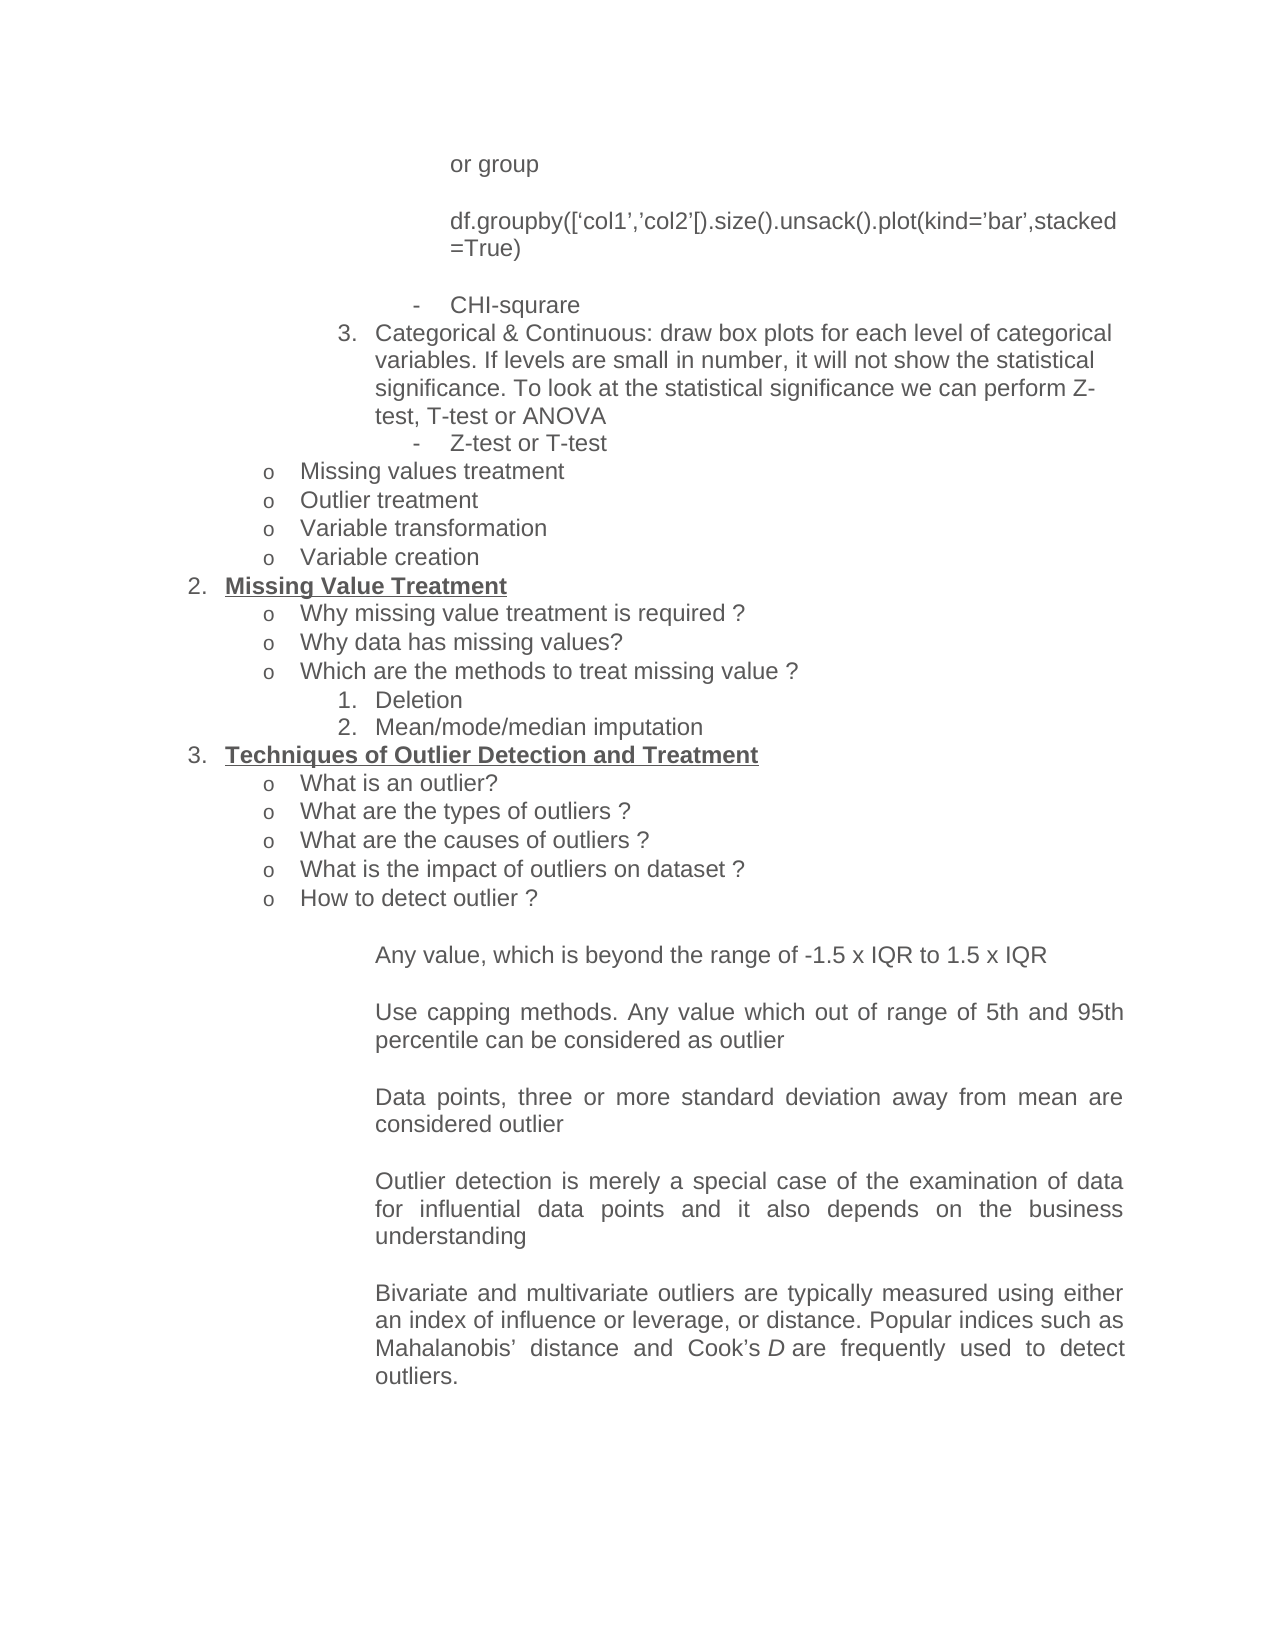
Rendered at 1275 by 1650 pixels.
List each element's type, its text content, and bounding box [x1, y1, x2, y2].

list Which are the methods to treat missing value ? [262, 657, 1125, 686]
list Why missing value treatment is required ? [262, 599, 1125, 628]
list Categorical & Continuous: draw box plots for each level of categorical variables. If levels are small in number, it will not show the statistical significance. To look at the statistical significance we can perform Z-test, T-test or ANOVA [607, 319, 1125, 429]
list Techniques of Outlier Detection and Treatment [187, 741, 1125, 768]
text Bivariate and multivariate outliers are typically measured using either an index of influence or leverage, or distance. Popular indices such as Mahalanobis’ distance and Cook’s D are frequently used to detect outliers. [375, 1279, 1125, 1389]
list CHI-squrare [412, 291, 1125, 319]
text Use capping methods. Any value which out of range of 5th and 95th percentile can be considered as outlier [375, 998, 1125, 1053]
list How to detect outlier ? [262, 883, 1125, 912]
list Z-test or T-test [412, 429, 1125, 457]
list What are the types of outliers ? [262, 797, 1125, 826]
list What is an outlier? [262, 768, 1125, 797]
list What is the impact of outliers on dataset ? [262, 855, 1125, 883]
list Outlier treatment [262, 486, 1125, 514]
list Missing Value Treatment [187, 572, 1125, 599]
text Data points, three or more standard deviation away from mean are considered outlier [375, 1082, 1125, 1138]
list Missing values treatment [262, 457, 1125, 486]
list Variable transformation [262, 514, 1125, 543]
text df.groupby([‘col1’,’col2’[).size().unsack().plot(kind=’bar’,stacked=True) [450, 207, 1125, 262]
text or group [450, 150, 1125, 178]
list Variable creation [262, 543, 1125, 572]
list Mean/mode/median imputation [337, 713, 1125, 741]
list Why data has missing values? [262, 628, 1125, 657]
text Outlier detection is merely a special case of the examination of data for influential data points and it also depends on the business understanding [375, 1167, 1125, 1250]
list What are the causes of outliers ? [262, 826, 1125, 855]
list Categorical & Continuous: draw box plots for each level of categorical variables. If levels are small in number, it will not show the statistical significance. To look at the statistical significance we can perform Z-test, T-test or ANOVA [337, 319, 653, 429]
text Any value, which is beyond the range of -1.5 x IQR to 1.5 x IQR [375, 941, 1125, 969]
list Deletion [337, 686, 1125, 713]
